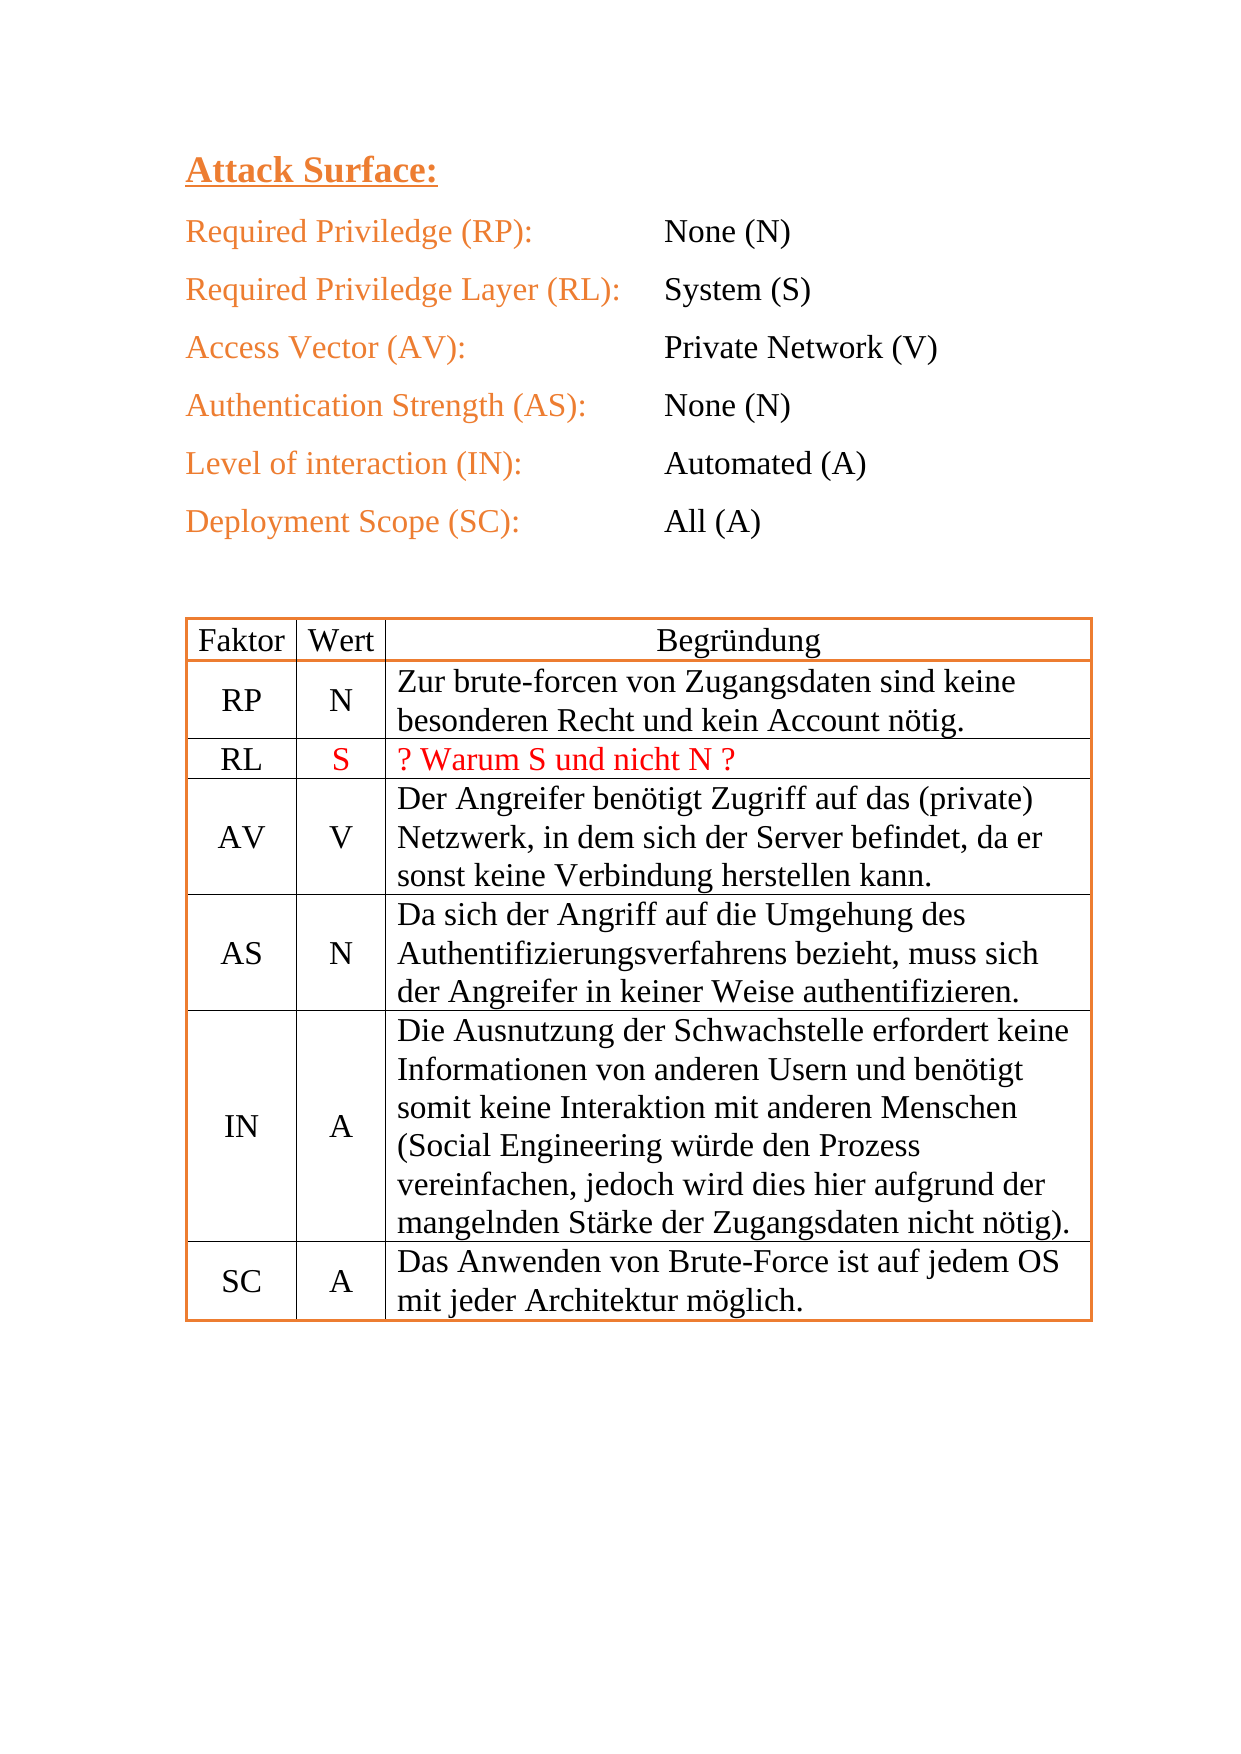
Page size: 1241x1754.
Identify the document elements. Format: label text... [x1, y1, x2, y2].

text Authentication Strength (AS): None (N) [185, 385, 1093, 423]
table_cell SC [188, 1242, 296, 1318]
table_cell Die Ausnutzung der Schwachstelle erfordert keine Informationen von anderen Usern und benötigt somit keine Interaktion mit anderen Menschen (Social Engineering würde den Prozess vereinfachen, jedoch wird dies hier aufgrund der mangelnden Stärke der Zugangsdaten nicht nötig). [386, 1011, 1090, 1241]
table_cell Der Angreifer benötigt Zugriff auf das (private) Netzwerk, in dem sich der Server befindet, da er sonst keine Verbindung herstellen kann. [386, 779, 1090, 894]
table_cell AS [188, 895, 296, 1010]
text Required Priviledge (RP): None (N) [185, 211, 1093, 249]
table_cell V [297, 779, 385, 894]
table_header Begründung [386, 620, 1090, 658]
text Deployment Scope (SC): All (A) [185, 501, 1093, 539]
table_cell IN [188, 1011, 296, 1241]
table_cell Das Anwenden von Brute-Force ist auf jedem OS mit jeder Architektur möglich. [386, 1242, 1090, 1318]
text Required Priviledge Layer (RL): System (S) [185, 269, 1093, 307]
table_cell A [297, 1242, 385, 1318]
text Attack Surface: [185, 148, 1093, 191]
table_cell RL [188, 739, 296, 778]
table_cell Da sich der Angriff auf die Umgehung des Authentifizierungsverfahrens bezieht, muss sich der Angreifer in keiner Weise authentifizieren. [386, 895, 1090, 1010]
table_cell S [297, 739, 385, 778]
table_cell Zur brute-forcen von Zugangsdaten sind keine besonderen Recht und kein Account nötig. [386, 662, 1090, 738]
table_cell N [297, 895, 385, 1010]
table_cell N [297, 662, 385, 738]
table_cell A [297, 1011, 385, 1241]
text Level of interaction (IN): Automated (A) [185, 443, 1093, 481]
table_cell RP [188, 662, 296, 738]
table_cell ? Warum S und nicht N ? [386, 739, 1090, 778]
table_header Wert [297, 620, 385, 658]
table_header Faktor [188, 620, 296, 658]
table_cell AV [188, 779, 296, 894]
text Access Vector (AV): Private Network (V) [185, 327, 1093, 365]
